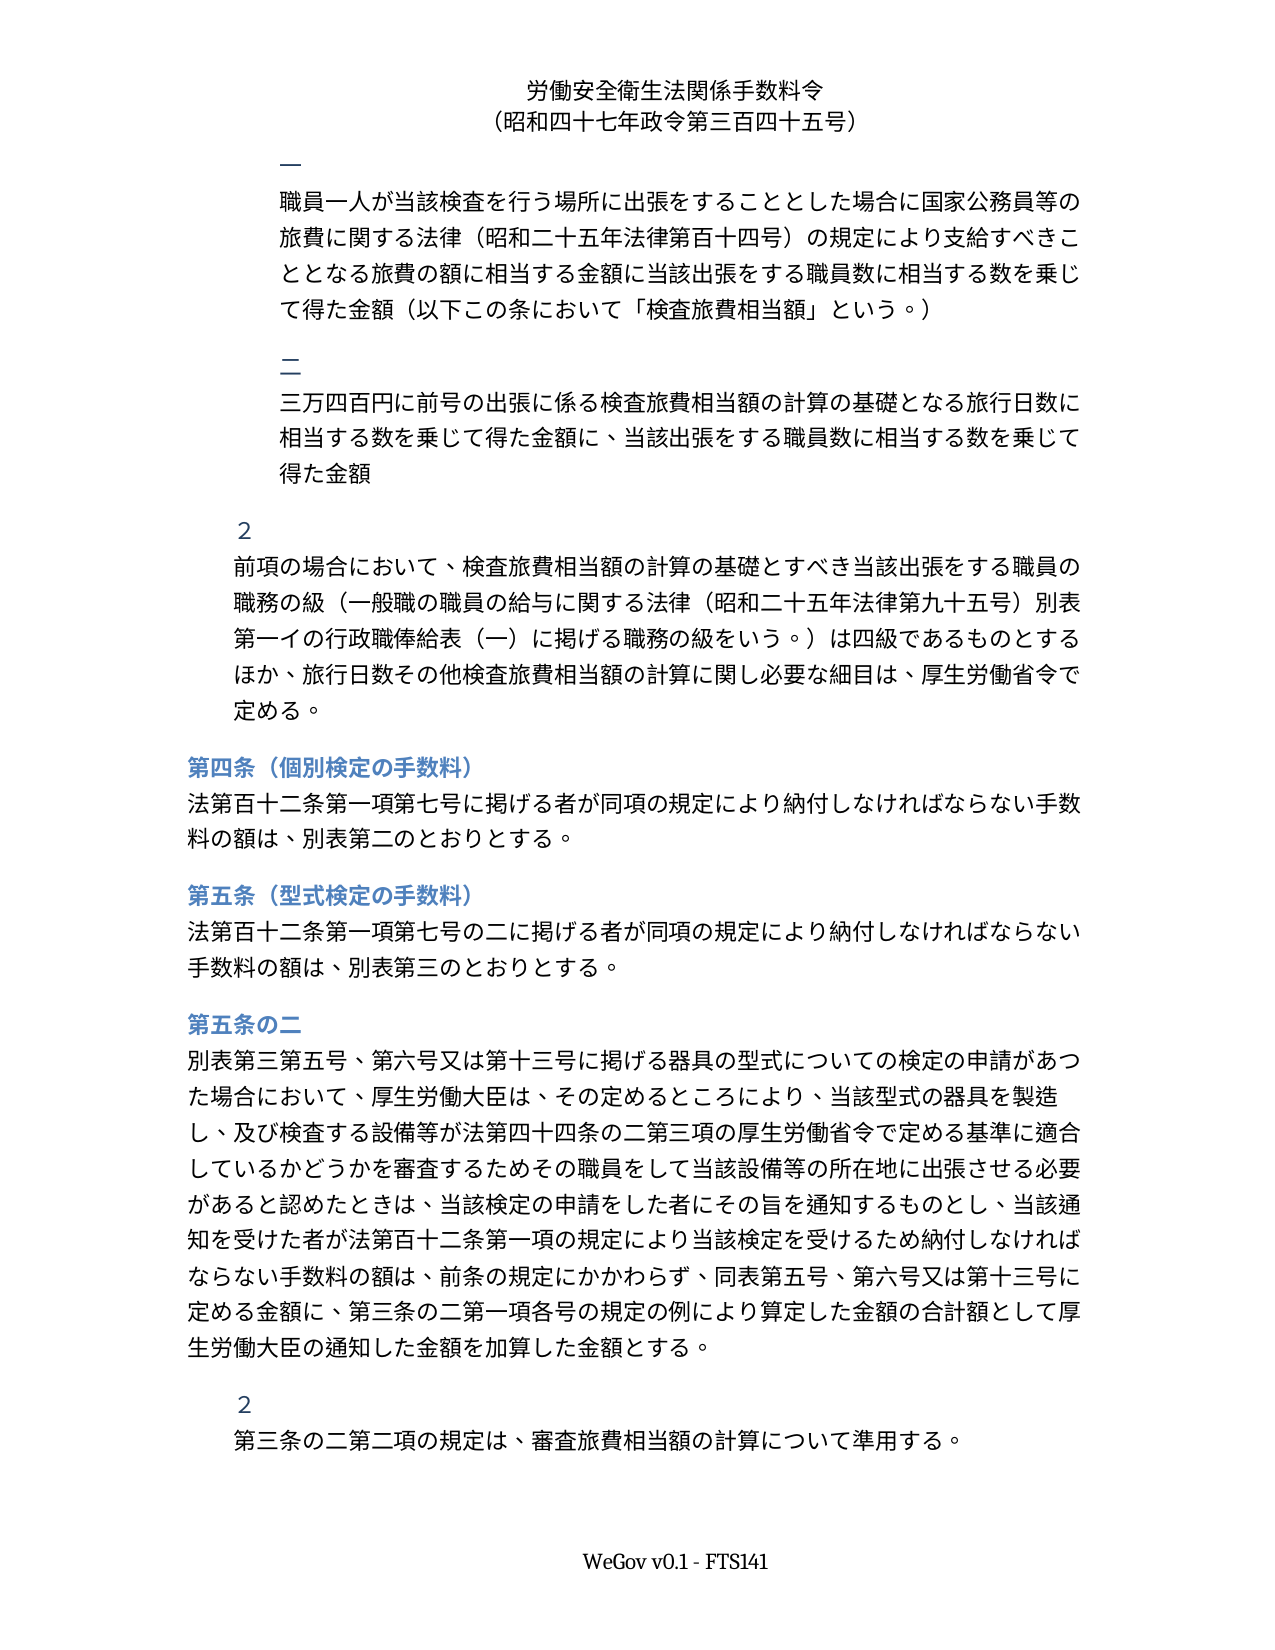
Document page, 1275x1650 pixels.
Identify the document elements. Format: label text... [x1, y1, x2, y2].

subtitle ２ [233, 515, 1087, 546]
text 別表第三第五号、第六号又は第十三号に掲げる器具の型式についての検定の申請があつた場合において、厚生労働大臣は、その定めるところにより、当該型式の器具を製造し、及び検査する設備等が法第四十四条の二第三項の厚生労働省令で定める基準に適合しているかどうかを審査するためその職員をして当該設備等の所在地に出張させる必要があると認めたときは、当該検定の申請をした者にその旨を通知するものとし、当該通知を受けた者が法第百十二条第一項の規定により当該検定を受けるため納付しなければならない手数料の額は、前条の規定にかかわらず、同表第五号、第六号又は第十三号に定める金額に、第三条の二第一項各号の規定の例により算定した金額の合計額として厚生労働大臣の通知した金額を加算した金額とする。 [187, 1045, 1087, 1363]
subtitle 一 [279, 150, 1087, 181]
subtitle 二 [279, 351, 1087, 382]
subtitle 第四条（個別検定の手数料） [187, 752, 1087, 783]
text 三万四百円に前号の出張に係る検査旅費相当額の計算の基礎となる旅行日数に相当する数を乗じて得た金額に、当該出張をする職員数に相当する数を乗じて得た金額 [279, 386, 1087, 489]
subtitle ２ [233, 1389, 1087, 1420]
subtitle 第五条（型式検定の手数料） [187, 880, 1087, 911]
text 職員一人が当該検査を行う場所に出張をすることとした場合に国家公務員等の旅費に関する法律（昭和二十五年法律第百十四号）の規定により支給すべきこととなる旅費の額に相当する金額に当該出張をする職員数に相当する数を乗じて得た金額（以下この条において「検査旅費相当額」という。） [279, 186, 1087, 325]
text 法第百十二条第一項第七号に掲げる者が同項の規定により納付しなければならない手数料の額は、別表第二のとおりとする。 [187, 787, 1087, 855]
text 第三条の二第二項の規定は、審査旅費相当額の計算について準用する。 [233, 1425, 1087, 1456]
subtitle 第五条の二 [187, 1009, 1087, 1040]
text 前項の場合において、検査旅費相当額の計算の基礎とすべき当該出張をする職員の職務の級（一般職の職員の給与に関する法律（昭和二十五年法律第九十五号）別表第一イの行政職俸給表（一）に掲げる職務の級をいう。）は四級であるものとするほか、旅行日数その他検査旅費相当額の計算に関し必要な細目は、厚生労働省令で定める。 [233, 551, 1087, 726]
text 法第百十二条第一項第七号の二に掲げる者が同項の規定により納付しなければならない手数料の額は、別表第三のとおりとする。 [187, 916, 1087, 983]
